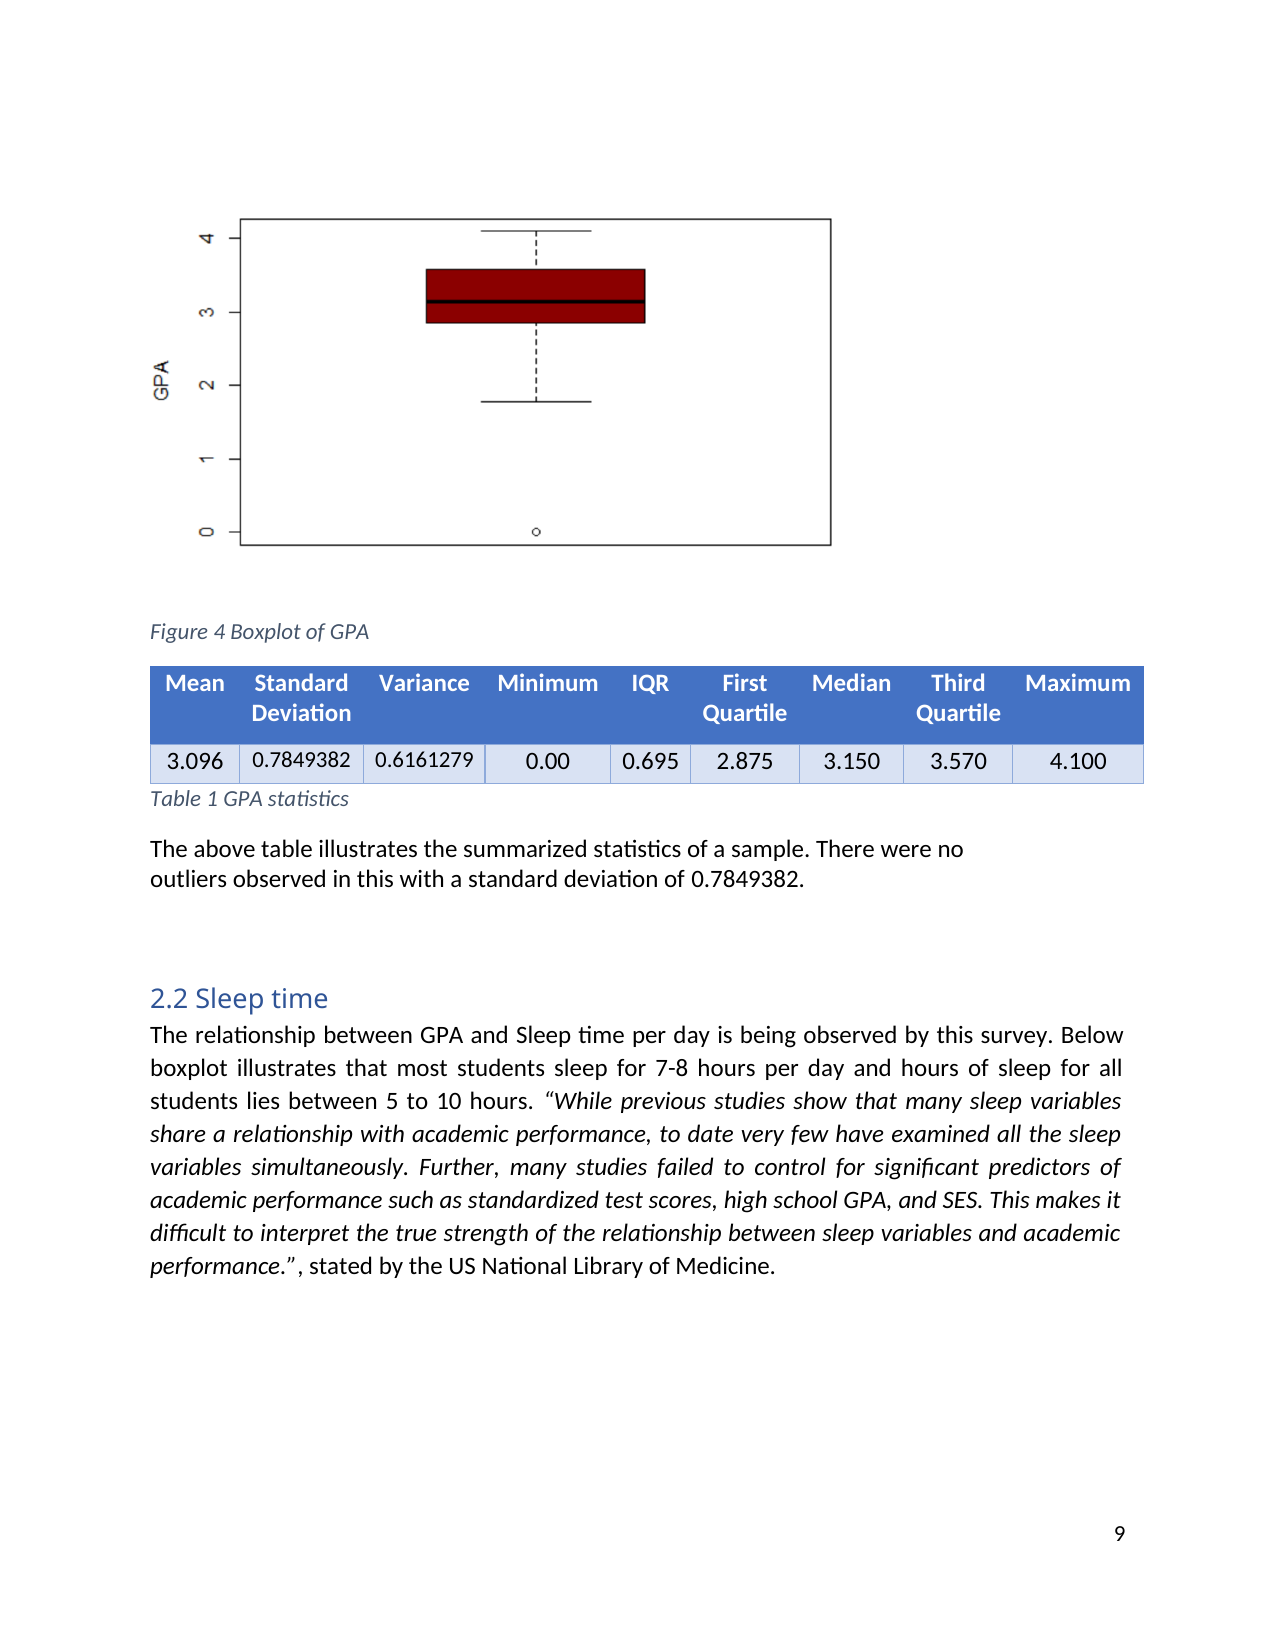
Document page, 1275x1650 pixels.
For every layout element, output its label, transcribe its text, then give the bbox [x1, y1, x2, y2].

table_header First Quartile [691, 667, 799, 744]
table_header Third Quartile [904, 667, 1012, 744]
table_header Median [800, 667, 903, 744]
text Table 1 GPA statistics [150, 784, 1125, 812]
table_cell 3.096 [151, 745, 239, 783]
text outliers observed in this with a standard deviation of 0.7849382. [150, 864, 1125, 894]
table_header Standard Deviation [240, 667, 363, 744]
picture [150, 150, 861, 598]
table_cell 0.7849382 [240, 745, 363, 783]
table_header IQR [611, 667, 690, 744]
table_cell 2.875 [691, 745, 799, 783]
table_header Variance [364, 667, 484, 744]
table_header Minimum [486, 667, 610, 744]
subtitle 2.2 Sleep time [150, 980, 1125, 1017]
table_cell 4.100 [1013, 745, 1143, 783]
table_header Mean [151, 667, 239, 744]
table_cell 0.6161279 [364, 745, 484, 783]
text Figure 4 Boxplot of GPA [150, 617, 1125, 645]
table_cell 3.570 [904, 745, 1012, 783]
table_cell 3.150 [800, 745, 903, 783]
table_cell 0.695 [611, 745, 690, 783]
text The above table illustrates the summarized statistics of a sample. There were no [150, 833, 1125, 864]
text The relationship between GPA and Sleep time per day is being observed by this survey. Below boxplot illustrates that most students sleep for 7-8 hours per day and hours of sleep for all students lies between 5 to 10 hours. “While previous studies show that many sleep variables share a relationship with academic performance, to date very few have examined all the sleep variables simultaneously. Further, many studies failed to control for significant predictors of academic performance such as standardized test scores, high school GPA, and SES. This makes it difficult to interpret the true strength of the relationship between sleep variables and academic performance.”, stated by the US National Library of Medicine. [150, 1019, 1125, 1281]
table_header Maximum [1013, 667, 1143, 744]
table_cell 0.00 [486, 745, 610, 783]
